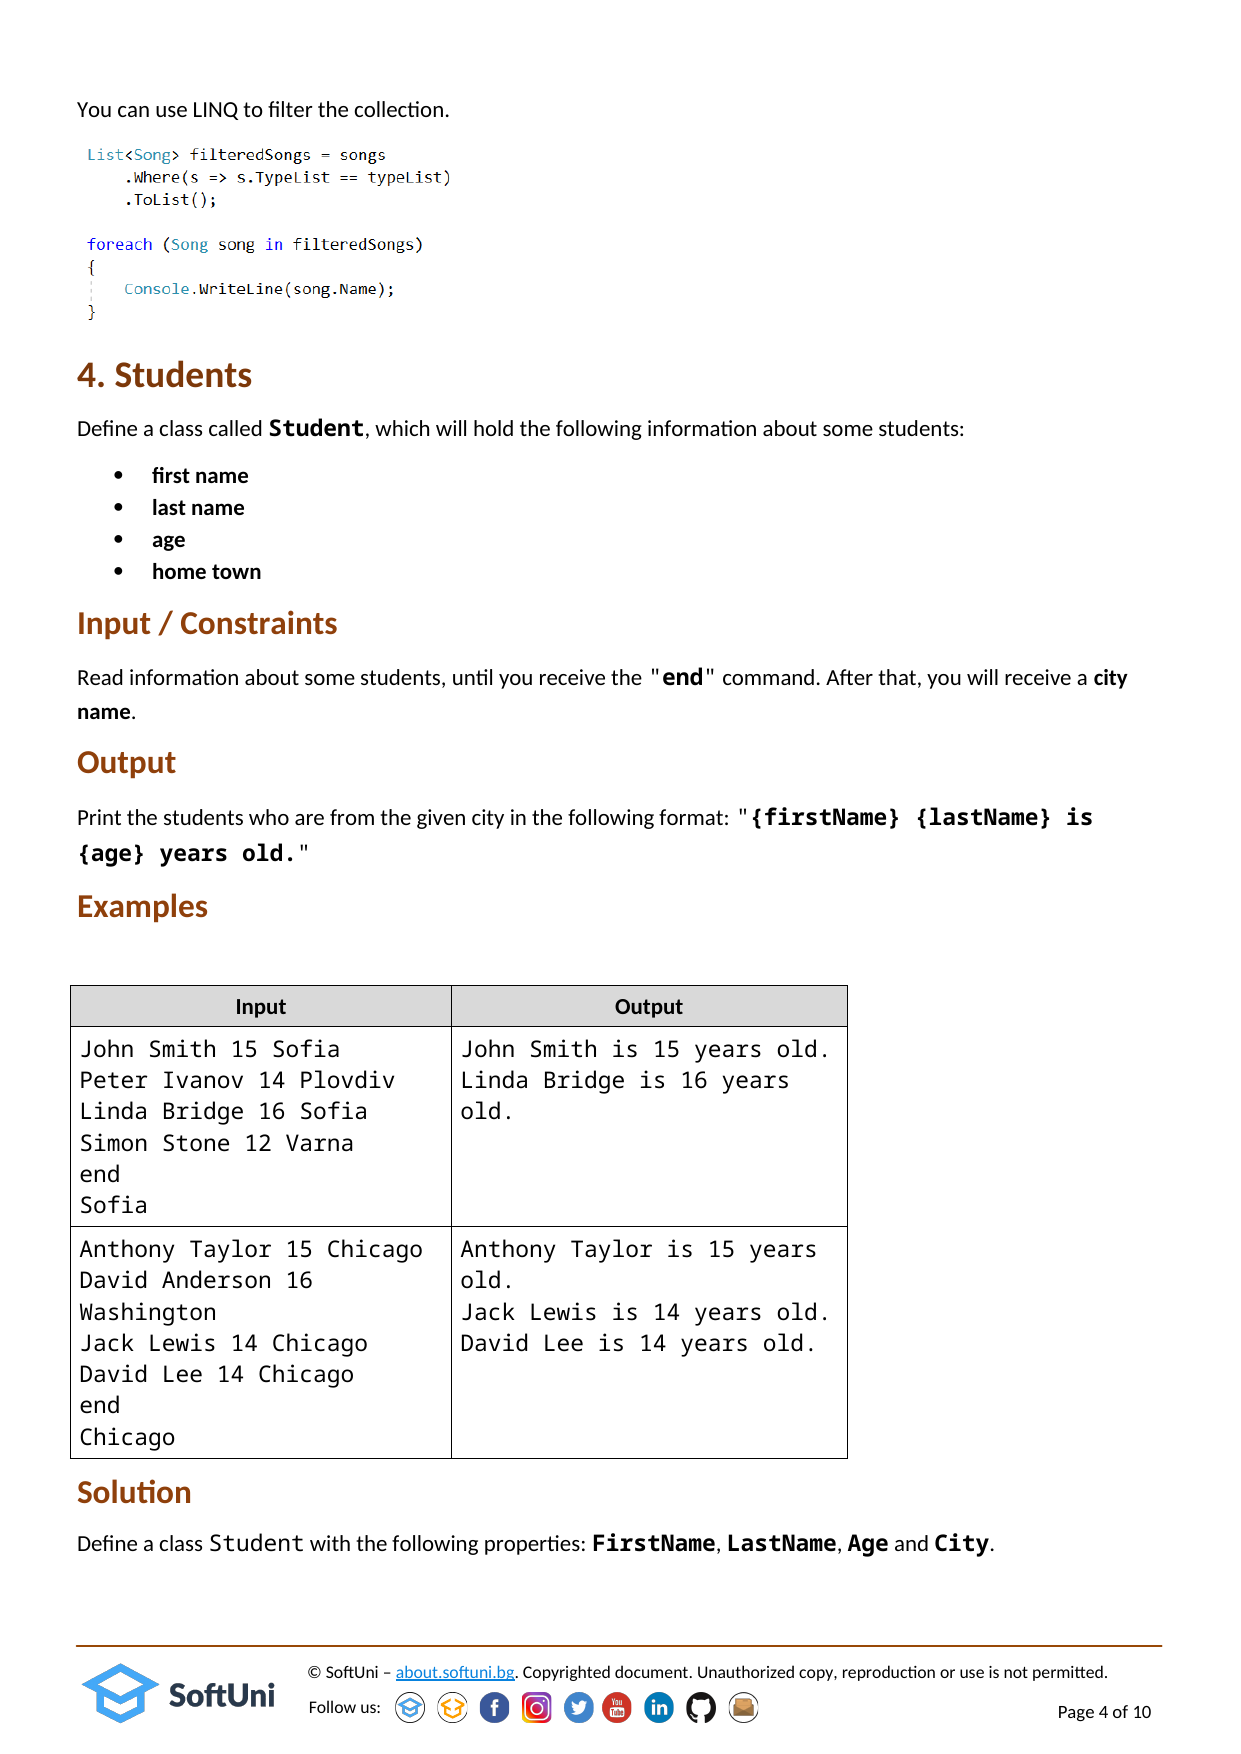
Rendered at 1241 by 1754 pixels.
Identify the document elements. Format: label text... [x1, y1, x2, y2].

picture [644, 1714, 653, 1723]
picture [76, 140, 474, 327]
text Input / Constraints [77, 602, 1163, 643]
text Define a class called Student, which will hold the following information about some students: [77, 412, 1163, 444]
table_cell John Smith 15 Sofia Peter Ivanov 14 Plovdiv Linda Bridge 16 Sofia Simon Stone 12 Varna end Sofia [71, 1027, 451, 1226]
picture [479, 1692, 510, 1723]
table_header Output [452, 986, 847, 1026]
subtitle Students [77, 351, 1163, 397]
table_header Input [71, 986, 451, 1026]
picture [665, 1714, 674, 1723]
list first name [114, 461, 1163, 489]
picture [437, 1692, 468, 1723]
picture [395, 1692, 425, 1723]
table_cell John Smith is 15 years old. Linda Bridge is 16 years old. [452, 1027, 847, 1226]
picture [728, 1692, 759, 1723]
subtitle Solution [77, 1471, 1163, 1512]
picture [686, 1692, 716, 1723]
subtitle Examples [77, 885, 1163, 926]
picture [644, 1692, 653, 1701]
text Define a class Student with the following properties: FirstName, LastName, Age and City. [77, 1527, 1163, 1558]
table_cell Anthony Taylor 15 Chicago David Anderson 16 Washington Jack Lewis 14 Chicago David Lee 14 Chicago end Chicago [71, 1227, 451, 1458]
picture [665, 1692, 674, 1701]
picture [602, 1692, 632, 1723]
list last name [114, 493, 1163, 521]
picture [75, 1658, 281, 1729]
text Read information about some students, until you receive the "end" command. After that, you will receive a city name. [77, 661, 1163, 725]
picture [564, 1692, 594, 1723]
picture [522, 1692, 552, 1723]
table_cell Anthony Taylor is 15 years old. Jack Lewis is 14 years old. David Lee is 14 years old. [452, 1227, 847, 1458]
text Output [77, 741, 1163, 782]
text Print the students who are from the given city in the following format: "{firstName} {lastName} is {age} years old." [77, 801, 1163, 868]
list age [114, 525, 1163, 553]
text You can use LINQ to filter the collection. [77, 95, 1163, 123]
list home town [114, 557, 1163, 585]
picture [658, 1705, 667, 1714]
